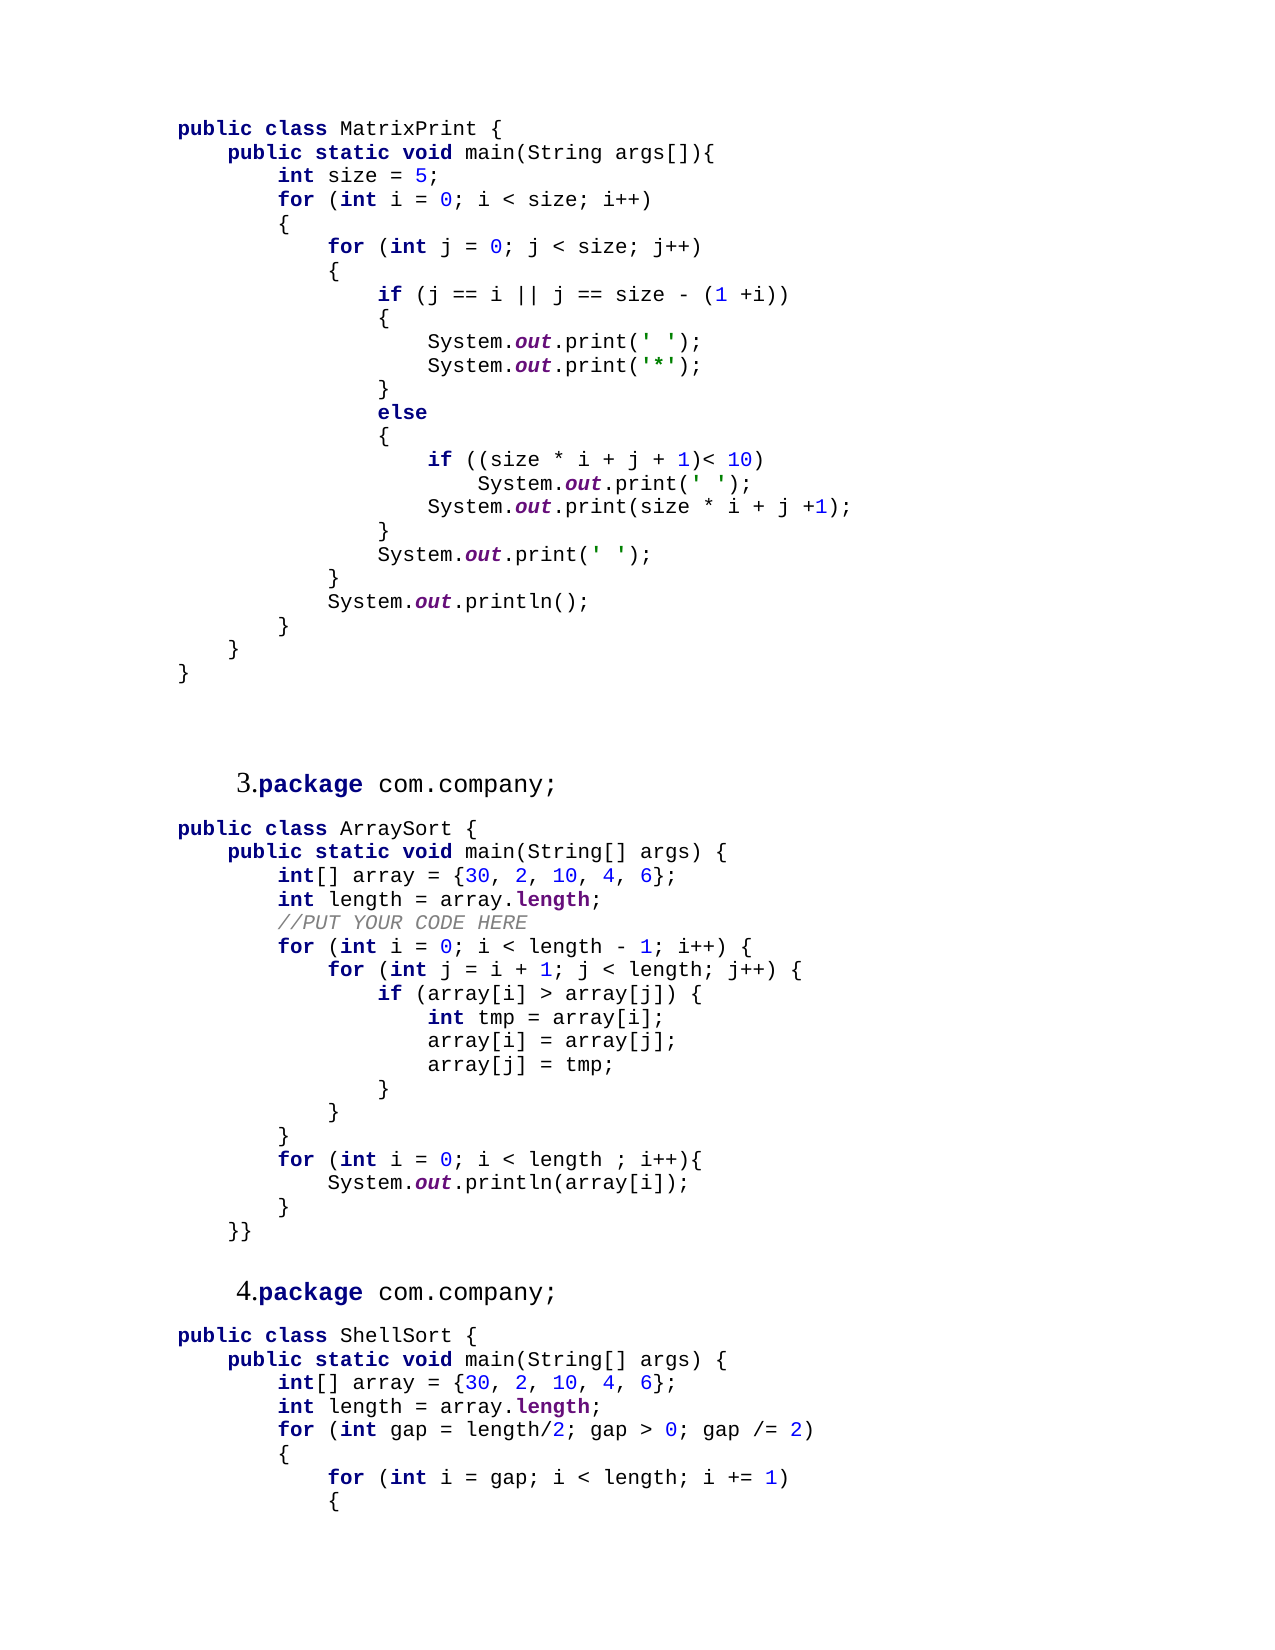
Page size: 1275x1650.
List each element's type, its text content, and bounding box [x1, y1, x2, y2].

text if (array[i] > array[j]) { [177, 983, 1186, 1007]
text { [177, 260, 1186, 284]
text for (int gap = length/2; gap > 0; gap /= 2) [177, 1419, 1186, 1443]
text int size = 5; [177, 165, 1186, 189]
text System.out.println(); [177, 591, 1186, 615]
text } [177, 1196, 1186, 1219]
text System.out.print(' '); [177, 544, 1186, 567]
text array[i] = array[j]; [177, 1030, 1186, 1054]
text public static void main(String[] args) { [177, 1348, 1186, 1372]
text for (int j = i + 1; j < length; j++) { [177, 959, 1186, 983]
text array[j] = tmp; [177, 1054, 1186, 1078]
text public static void main(String[] args) { [177, 841, 1186, 865]
text { [177, 426, 1186, 449]
text for (int i = gap; i < length; i += 1) [177, 1467, 1186, 1490]
text else [177, 402, 1186, 426]
text if (j == i || j == size - (1 +i)) [177, 284, 1186, 307]
text int length = array.length; [177, 1396, 1186, 1419]
text } [177, 1125, 1186, 1149]
text } [177, 378, 1186, 402]
text int tmp = array[i]; [177, 1007, 1186, 1030]
text if ((size * i + j + 1)< 10) [177, 449, 1186, 473]
text System.out.print(size * i + j +1); [177, 496, 1186, 520]
text { [177, 213, 1186, 236]
text System.out.println(array[i]); [177, 1172, 1186, 1196]
text for (int i = 0; i < length - 1; i++) { [177, 936, 1186, 959]
text } [177, 638, 1186, 662]
text for (int j = 0; j < size; j++) [177, 236, 1186, 260]
text { [177, 1443, 1186, 1467]
text int[] array = {30, 2, 10, 4, 6}; [177, 1372, 1186, 1396]
text int[] array = {30, 2, 10, 4, 6}; [177, 865, 1186, 888]
text public class ArraySort { [177, 818, 1186, 841]
text } [177, 520, 1186, 544]
text }} [177, 1219, 1186, 1243]
text System.out.print(' '); [177, 473, 1186, 496]
text //PUT YOUR CODE HERE [177, 912, 1186, 936]
text } [177, 567, 1186, 591]
text } [177, 662, 1186, 686]
text public static void main(String args[]){ [177, 142, 1186, 165]
text 4.package com.company; [177, 1273, 1186, 1307]
text public class ShellSort { [177, 1325, 1186, 1348]
text { [177, 307, 1186, 331]
text int length = array.length; [177, 888, 1186, 912]
text System.out.print('*'); [177, 354, 1186, 378]
text System.out.print(' '); [177, 331, 1186, 354]
text { [177, 1490, 1186, 1514]
text } [177, 615, 1186, 638]
text } [177, 1078, 1186, 1101]
text 3.package com.company; [177, 765, 1186, 800]
text } [177, 1101, 1186, 1125]
text for (int i = 0; i < length ; i++){ [177, 1149, 1186, 1172]
text public class MatrixPrint { [177, 118, 1186, 142]
text for (int i = 0; i < size; i++) [177, 189, 1186, 213]
